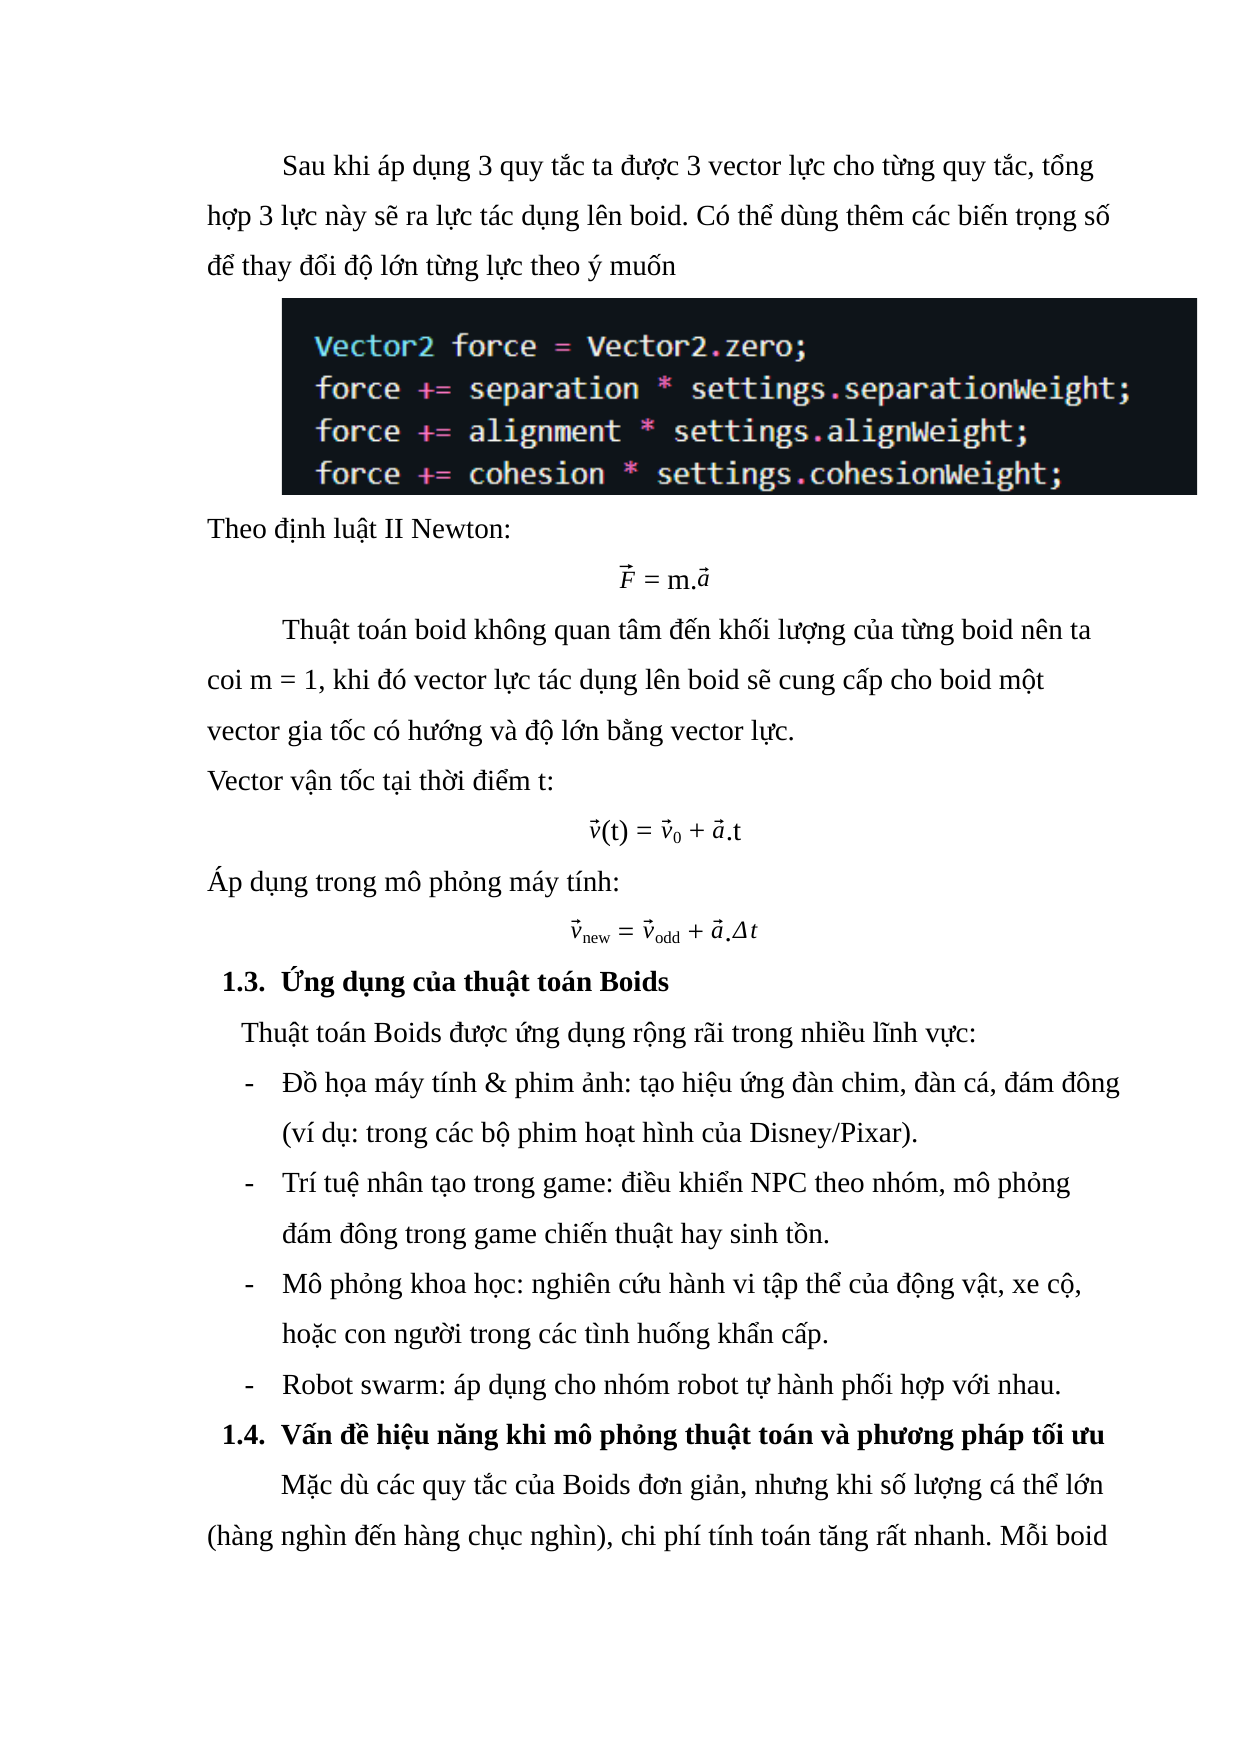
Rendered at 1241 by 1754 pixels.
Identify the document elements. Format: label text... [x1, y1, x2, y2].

list Mô phỏng khoa học: nghiên cứu hành vi tập thể của động vật, xe cộ, hoặc con người trong các tình huống khẩn cấp. [244, 1266, 1122, 1350]
list Thuật toán boid không quan tâm đến khối lượng của từng boid nên ta coi m = 1, khi đó vector lực tác dụng lên boid sẽ cung cấp cho boid một vector gia tốc có hướng và độ lớn bằng vector lực. [207, 612, 1122, 746]
list Robot swarm: áp dụng cho nhóm robot tự hành phối hợp với nhau. [244, 1367, 1122, 1400]
list (t) = 0 + .t [207, 813, 1122, 847]
list Sau khi áp dụng 3 quy tắc ta được 3 vector lực cho từng quy tắc, tổng hợp 3 lực này sẽ ra lực tác dụng lên boid. Có thể dùng thêm các biến trọng số để thay đổi độ lớn từng lực theo ý muốn [207, 148, 1122, 282]
list = m. [207, 562, 1122, 595]
list Áp dụng trong mô phỏng máy tính: [207, 864, 1122, 897]
picture [281, 298, 1198, 495]
list Vector vận tốc tại thời điểm t: [207, 763, 1122, 797]
list Trí tuệ nhân tạo trong game: điều khiển NPC theo nhóm, mô phỏng đám đông trong game chiến thuật hay sinh tồn. [244, 1166, 1122, 1249]
list new = odd + . [207, 914, 1122, 948]
list Đồ họa máy tính & phim ảnh: tạo hiệu ứng đàn chim, đàn cá, đám đông (ví dụ: trong các bộ phim hoạt hình của Disney/Pixar). [244, 1065, 1122, 1149]
subtitle Vấn đề hiệu năng khi mô phỏng thuật toán và phương pháp tối ưu [222, 1417, 1122, 1451]
subtitle Ứng dụng của thuật toán Boids [222, 964, 1122, 998]
text Thuật toán Boids được ứng dụng rộng rãi trong nhiều lĩnh vực: [207, 1015, 1122, 1048]
list Theo định luật II Newton: [207, 512, 1122, 545]
